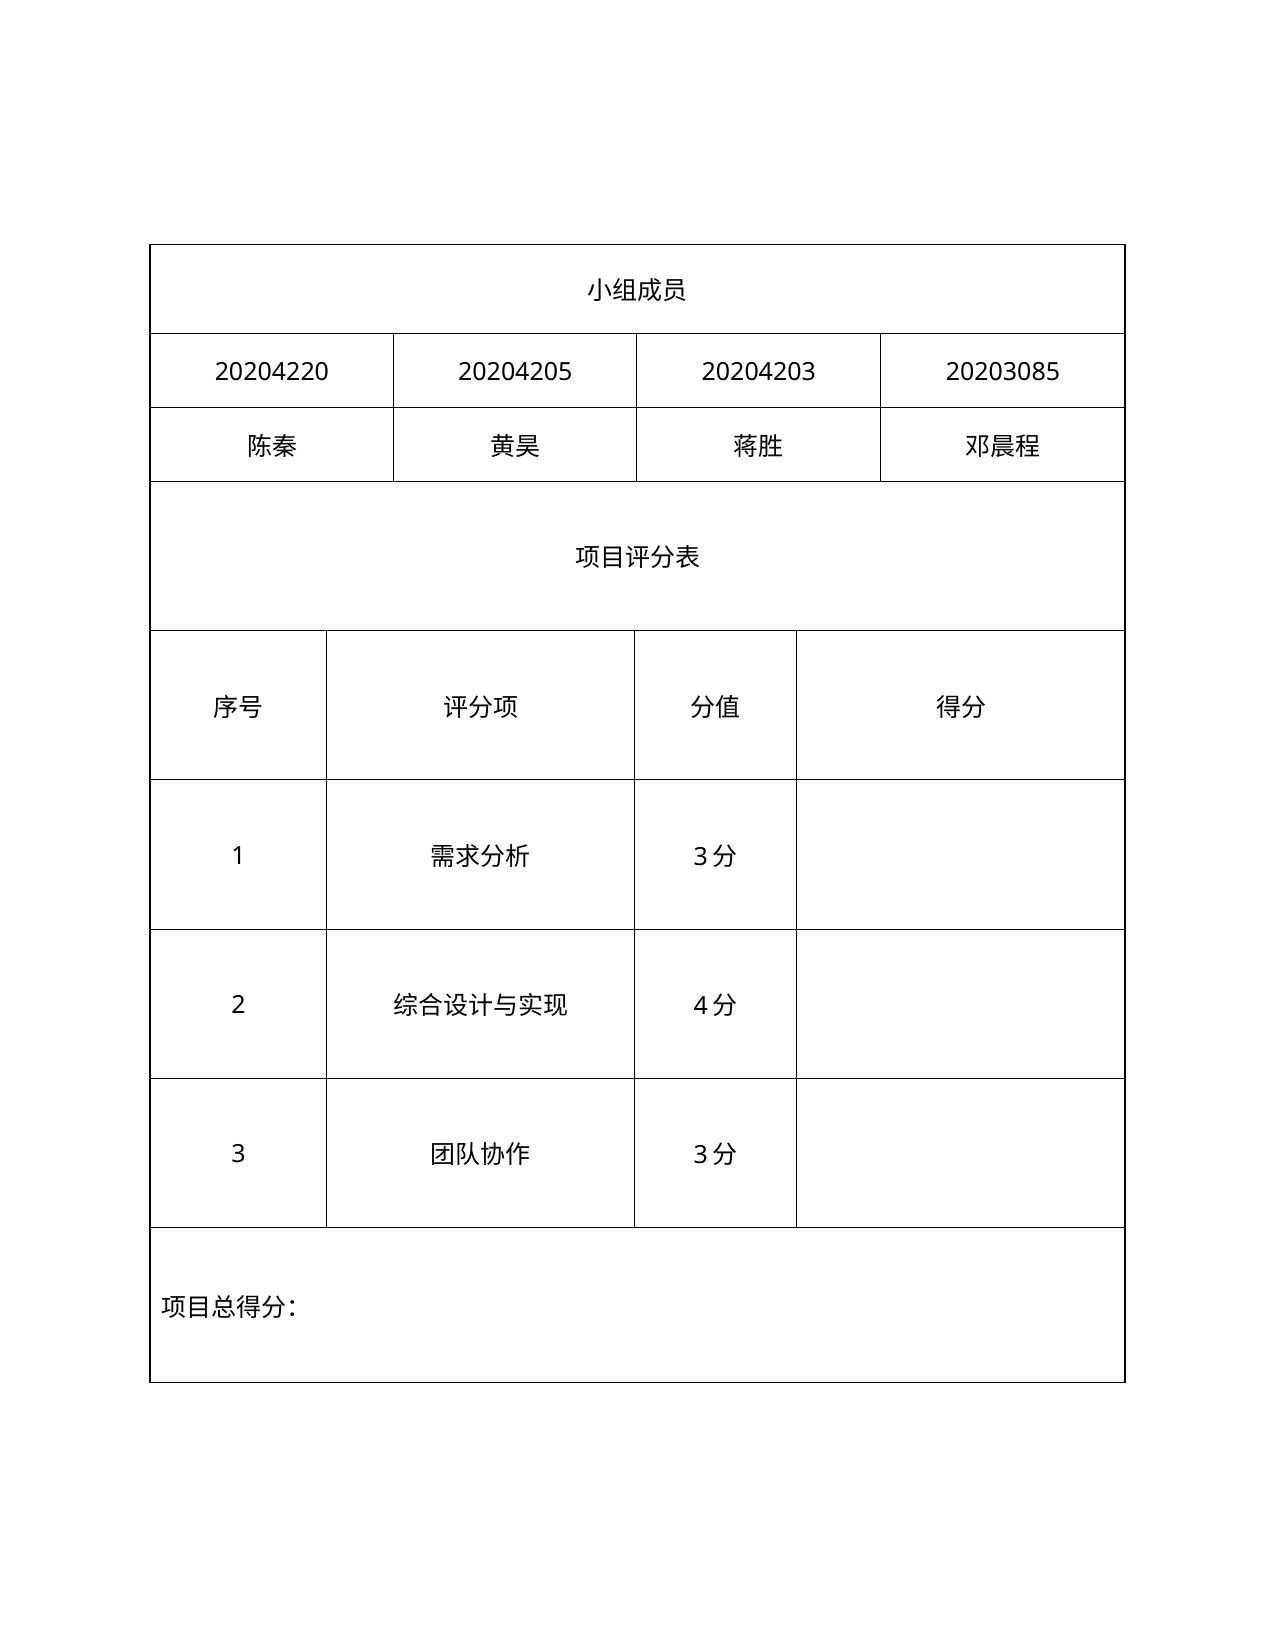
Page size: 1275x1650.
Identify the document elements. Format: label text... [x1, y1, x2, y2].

table_cell 3 [151, 1079, 326, 1227]
table_cell 1 [151, 780, 326, 929]
table_cell 4分 [635, 930, 796, 1078]
table_cell 20203085 [881, 334, 1124, 407]
table_cell 需求分析 [327, 780, 634, 929]
table_cell 团队协作 [327, 1079, 634, 1227]
table_cell 得分 [797, 631, 1124, 779]
table_cell 20204220 [151, 334, 393, 407]
table_cell 20204205 [394, 334, 636, 407]
table_cell 蒋胜 [637, 408, 880, 481]
table_cell 项目总得分： [151, 1228, 1124, 1382]
table_cell [797, 930, 1124, 1078]
table_cell [797, 1079, 1124, 1227]
table_cell 2 [151, 930, 326, 1078]
table_cell 综合设计与实现 [327, 930, 634, 1078]
table_cell 序号 [151, 631, 326, 779]
table_cell 3分 [635, 1079, 796, 1227]
table_cell 陈秦 [151, 408, 393, 481]
table_cell 评分项 [327, 631, 634, 779]
table_cell 分值 [635, 631, 796, 779]
table_cell [797, 780, 1124, 929]
table_cell 黄昊 [394, 408, 636, 481]
table_header 小组成员 [151, 245, 1124, 333]
table_cell 项目评分表 [151, 482, 1124, 630]
table_cell 20204203 [637, 334, 880, 407]
table_cell 3分 [635, 780, 796, 929]
table_cell 邓晨程 [881, 408, 1124, 481]
